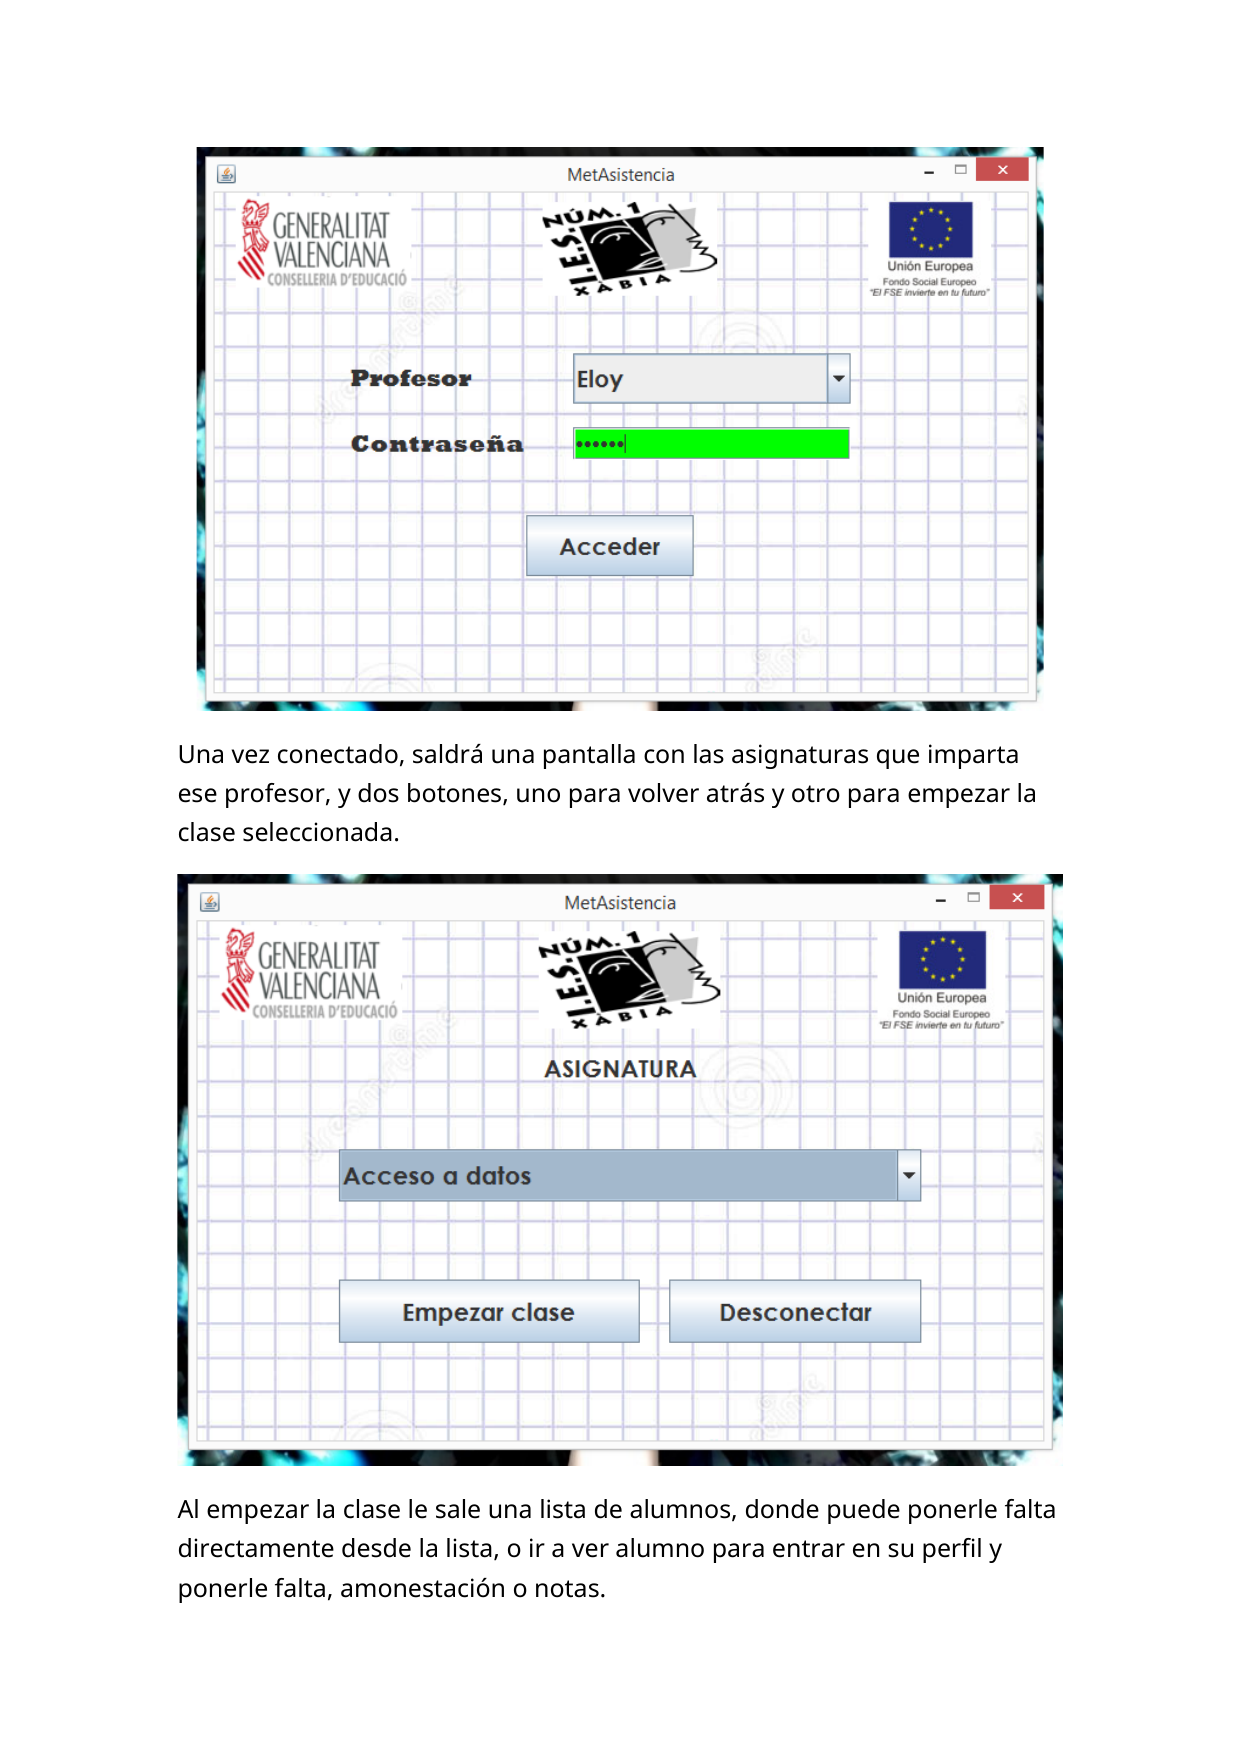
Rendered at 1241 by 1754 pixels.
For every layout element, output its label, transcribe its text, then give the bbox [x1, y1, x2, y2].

picture [177, 874, 1063, 1466]
text Al empezar la clase le sale una lista de alumnos, donde puede ponerle falta directamente desde la lista, o ir a ver alumno para entrar en su perfil y ponerle falta, amonestación o notas. [177, 1492, 1063, 1604]
picture [196, 147, 1044, 711]
text Una vez conectado, saldrá una pantalla con las asignaturas que imparta ese profesor, y dos botones, uno para volver atrás y otro para empezar la clase seleccionada. [177, 736, 1063, 849]
